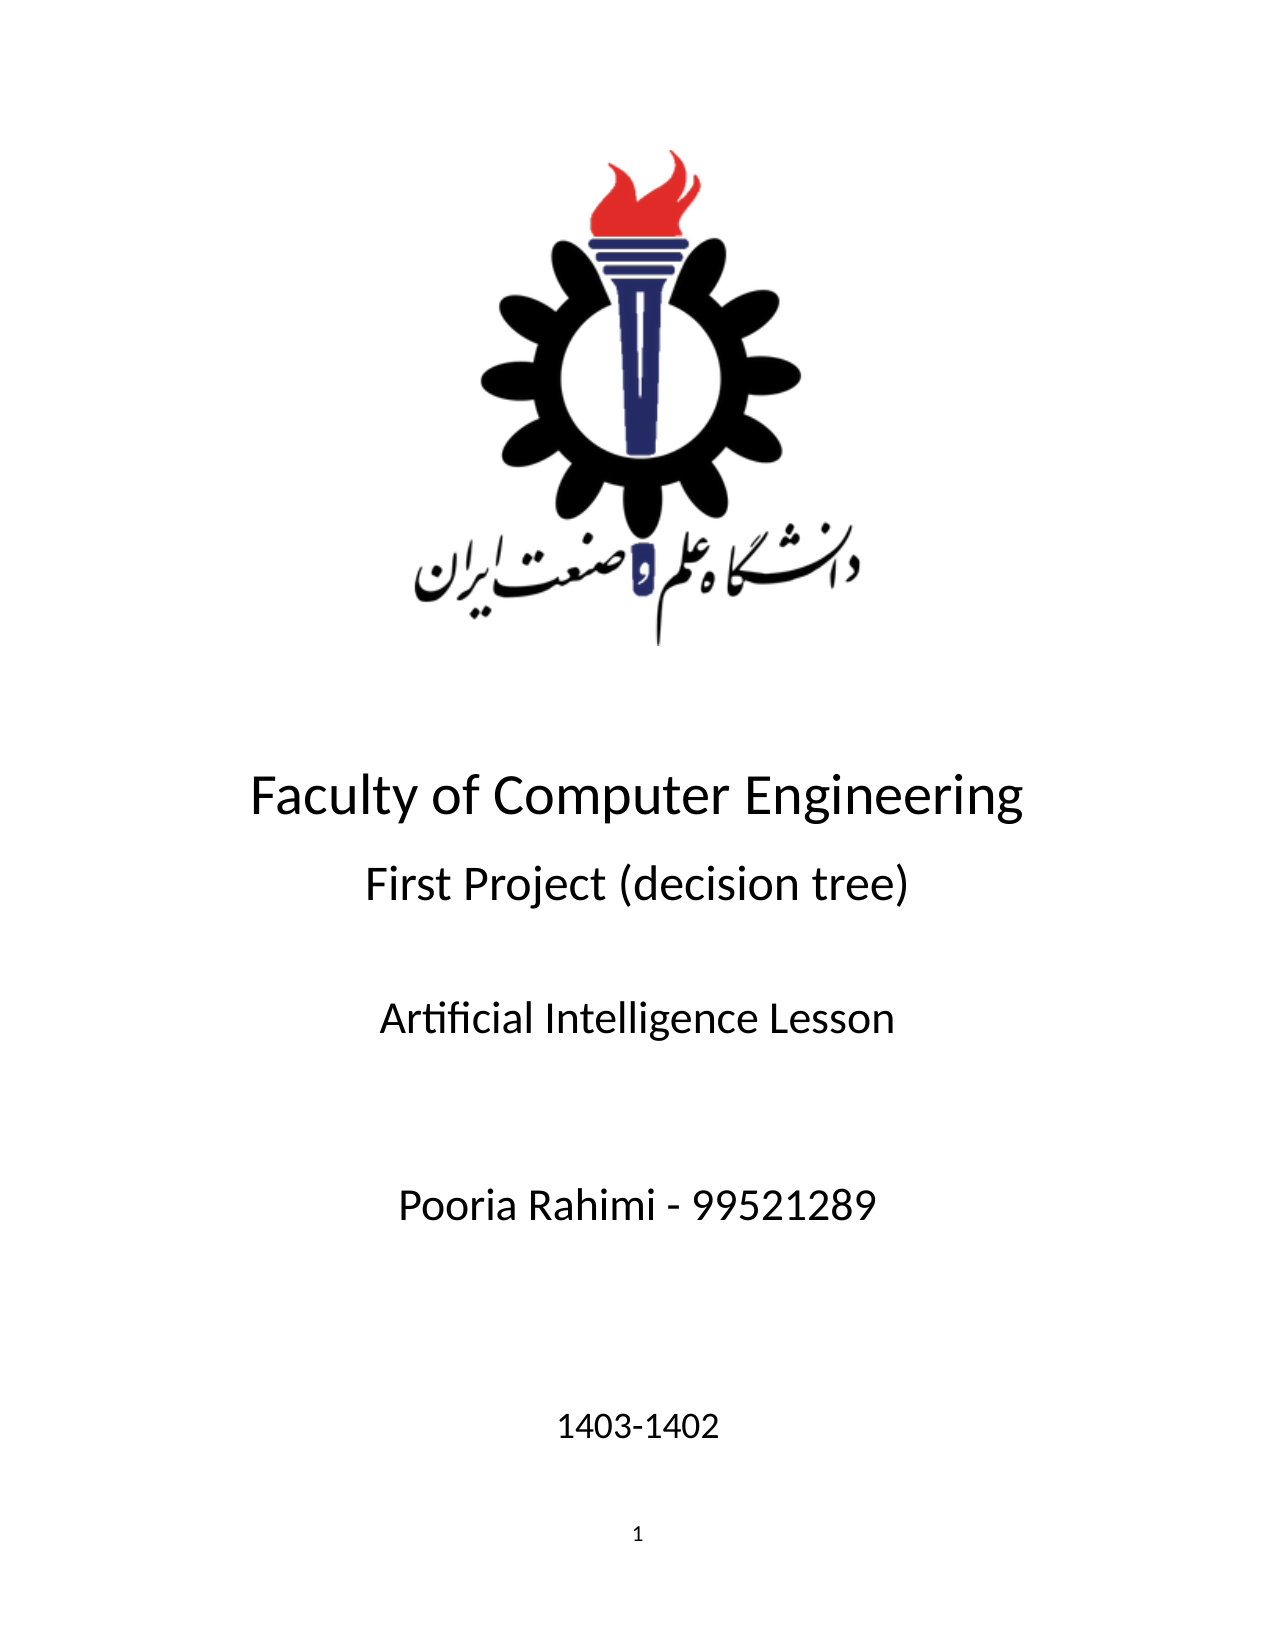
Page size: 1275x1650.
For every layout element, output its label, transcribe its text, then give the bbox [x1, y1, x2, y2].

text Artificial Intelligence Lesson [150, 934, 1125, 1045]
text 1403-1402 [150, 1402, 1125, 1448]
text Faculty of Computer Engineering [150, 758, 1125, 829]
text First Project (decision tree) [150, 851, 1125, 912]
picture [393, 150, 883, 646]
text Pooria Rahimi - 99521289 [150, 1066, 1125, 1323]
